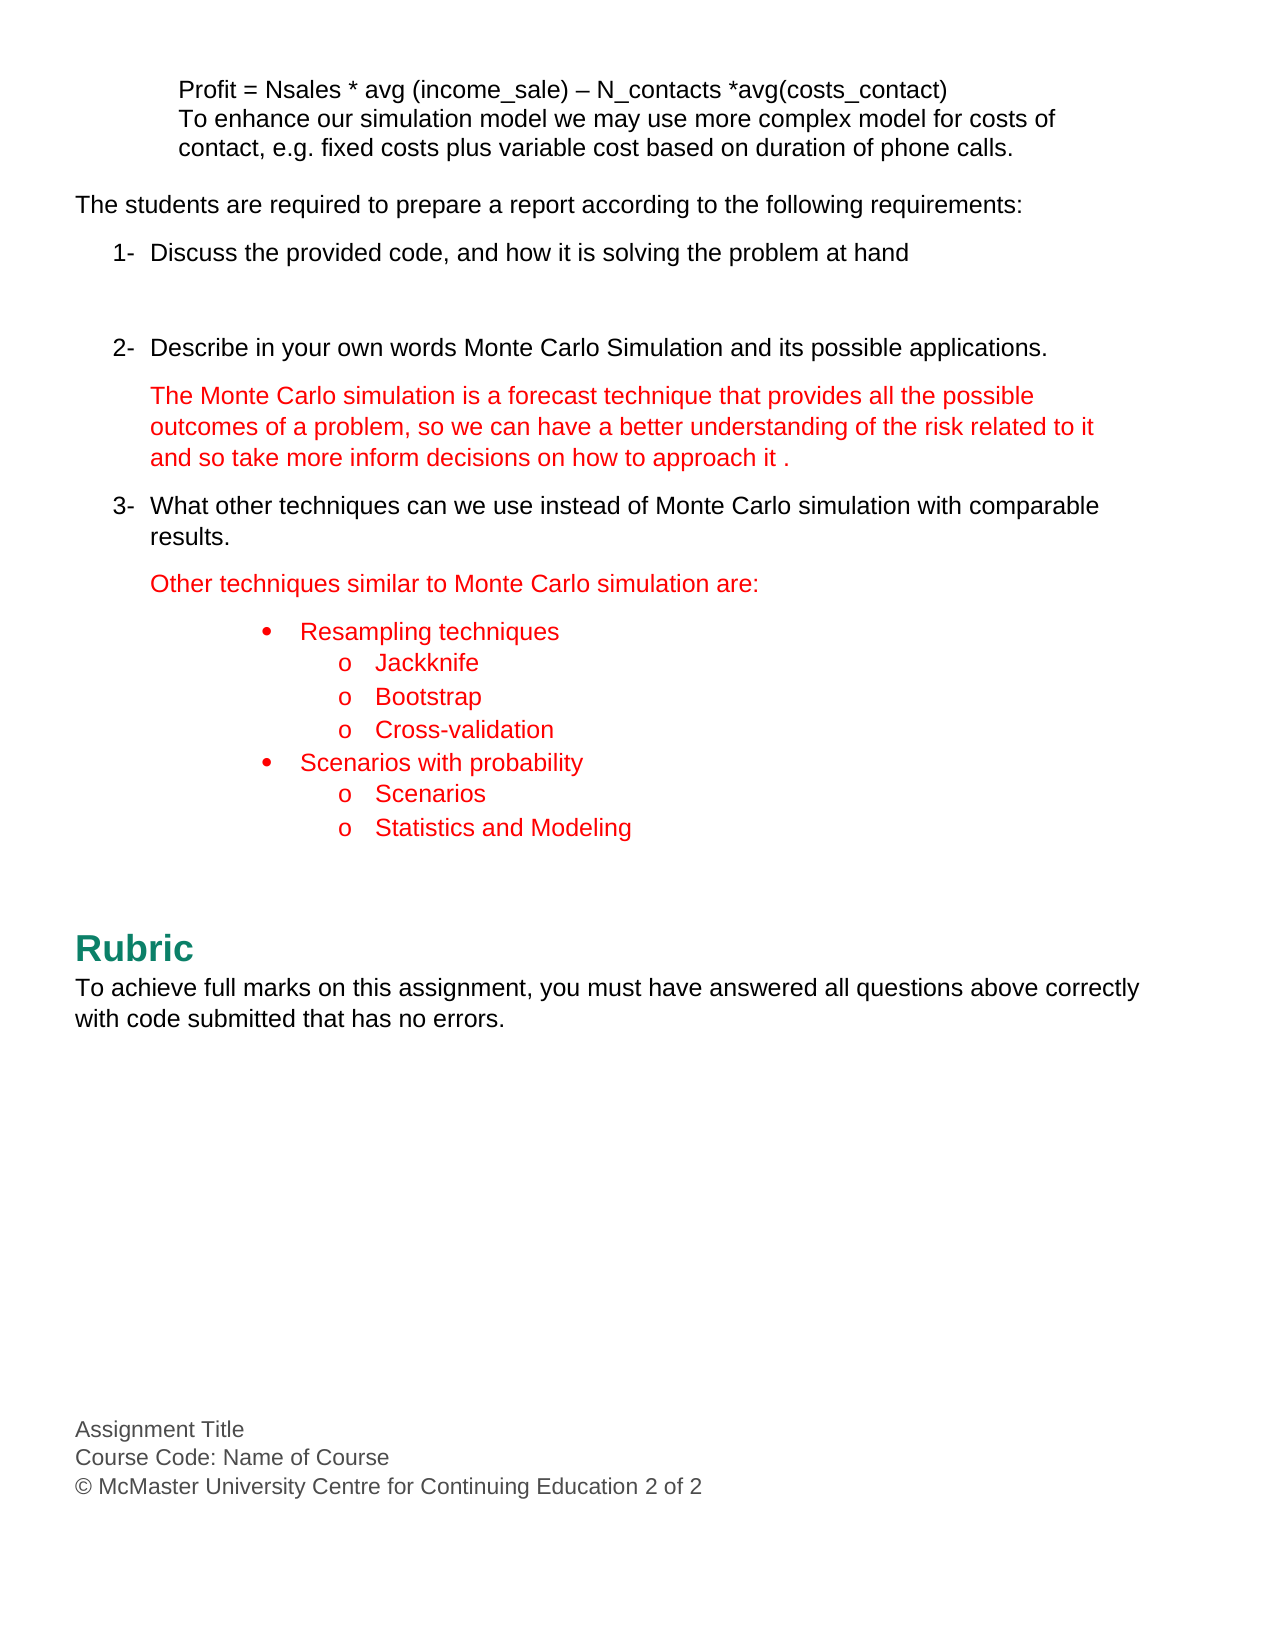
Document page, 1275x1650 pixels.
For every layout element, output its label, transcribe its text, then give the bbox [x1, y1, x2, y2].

list What other techniques can we use instead of Monte Carlo simulation with comparable results. [112, 491, 1144, 550]
list Scenarios [337, 779, 1144, 810]
subtitle Rubric [75, 927, 1144, 970]
list Statistics and Modeling [337, 813, 1144, 844]
list Resampling techniques [262, 617, 1144, 646]
text Other techniques similar to Monte Carlo simulation are: [150, 569, 1144, 598]
list Scenarios with probability [262, 748, 1144, 777]
text The students are required to prepare a report according to the following requirements: [75, 190, 1144, 219]
list Describe in your own words Monte Carlo Simulation and its possible applications. [112, 333, 1144, 362]
list Bootstrap [337, 682, 1144, 712]
text To achieve full marks on this assignment, you must have answered all questions above correctly with code submitted that has no errors. [75, 973, 1144, 1033]
text The Monte Carlo simulation is a forecast technique that provides all the possible outcomes of a problem, so we can have a better understanding of the risk related to it and so take more inform decisions on how to approach it . [150, 381, 1144, 472]
text To enhance our simulation model we may use more complex model for costs of contact, e.g. fixed costs plus variable cost based on duration of phone calls. [178, 104, 1144, 161]
list Jackknife [337, 648, 1144, 679]
list Discuss the provided code, and how it is solving the problem at hand [112, 238, 1144, 266]
list Cross-validation [337, 715, 1144, 746]
text Profit = Nsales * avg (income_sale) – N_contacts *avg(costs_contact) [178, 75, 1144, 104]
